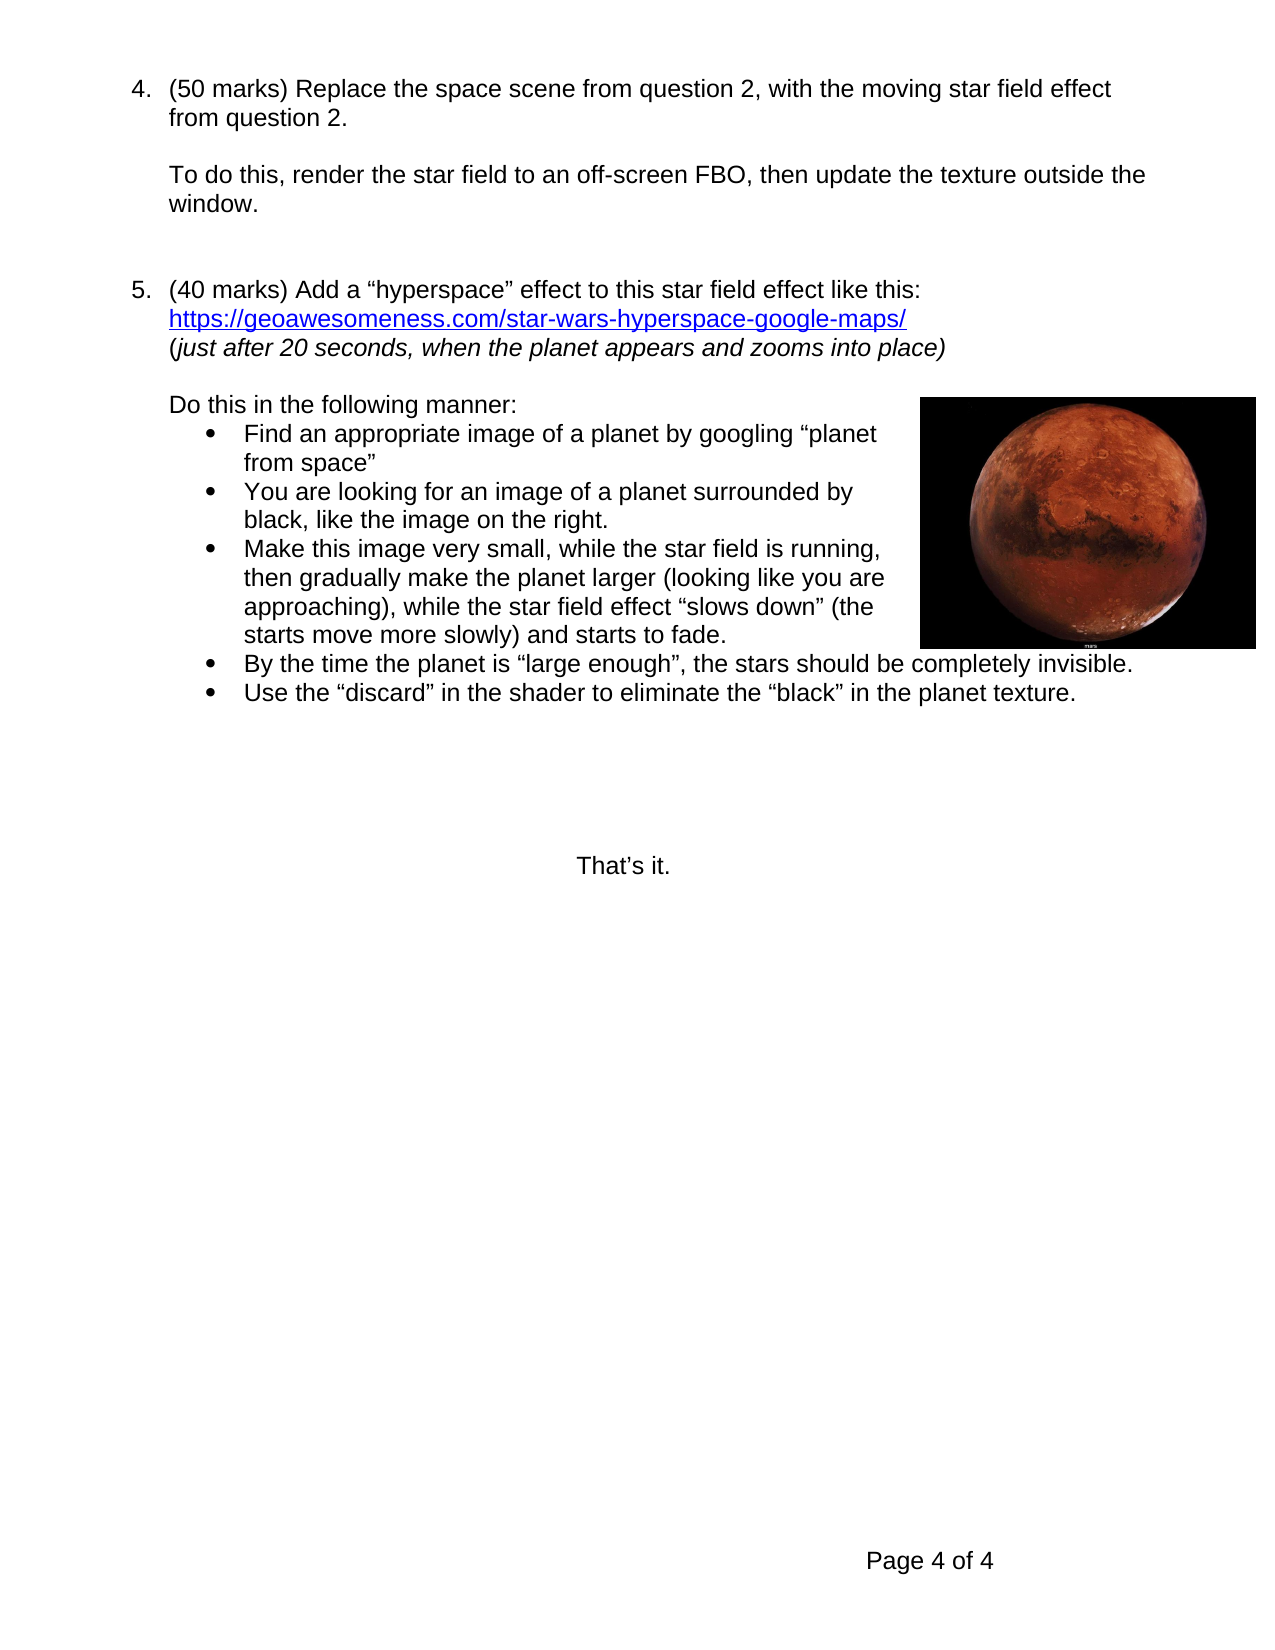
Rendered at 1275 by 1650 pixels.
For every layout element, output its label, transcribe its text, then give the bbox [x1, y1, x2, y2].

list By the time the planet is “large enough”, the stars should be completely invisible. [206, 649, 1153, 678]
list You are looking for an image of a planet surrounded by black, like the image on the right. [206, 476, 1153, 534]
list (50 marks) Replace the space scene from question 2, with the moving star field effect from question 2. To do this, render the star field to an off-screen FBO, then update the texture outside the window. [131, 74, 1153, 275]
list Find an appropriate image of a planet by googling “planet from space” [206, 419, 1153, 476]
text That’s it. [94, 851, 1153, 966]
list Make this image very small, while the star field is running, then gradually make the planet larger (looking like you are approaching), while the star field effect “slows down” (the starts move more slowly) and starts to fade. [206, 534, 1153, 649]
list Use the “discard” in the shader to eliminate the “black” in the planet texture. [206, 678, 1153, 707]
list (40 marks) Add a “hyperspace” effect to this star field effect like this: https://geoawesomeness.com/star-wars-hyperspace-google-maps/ (just after 20 seconds, when the planet appears and zooms into place) Do this in the following manner: [131, 275, 1153, 419]
picture [1153, 397, 1256, 649]
